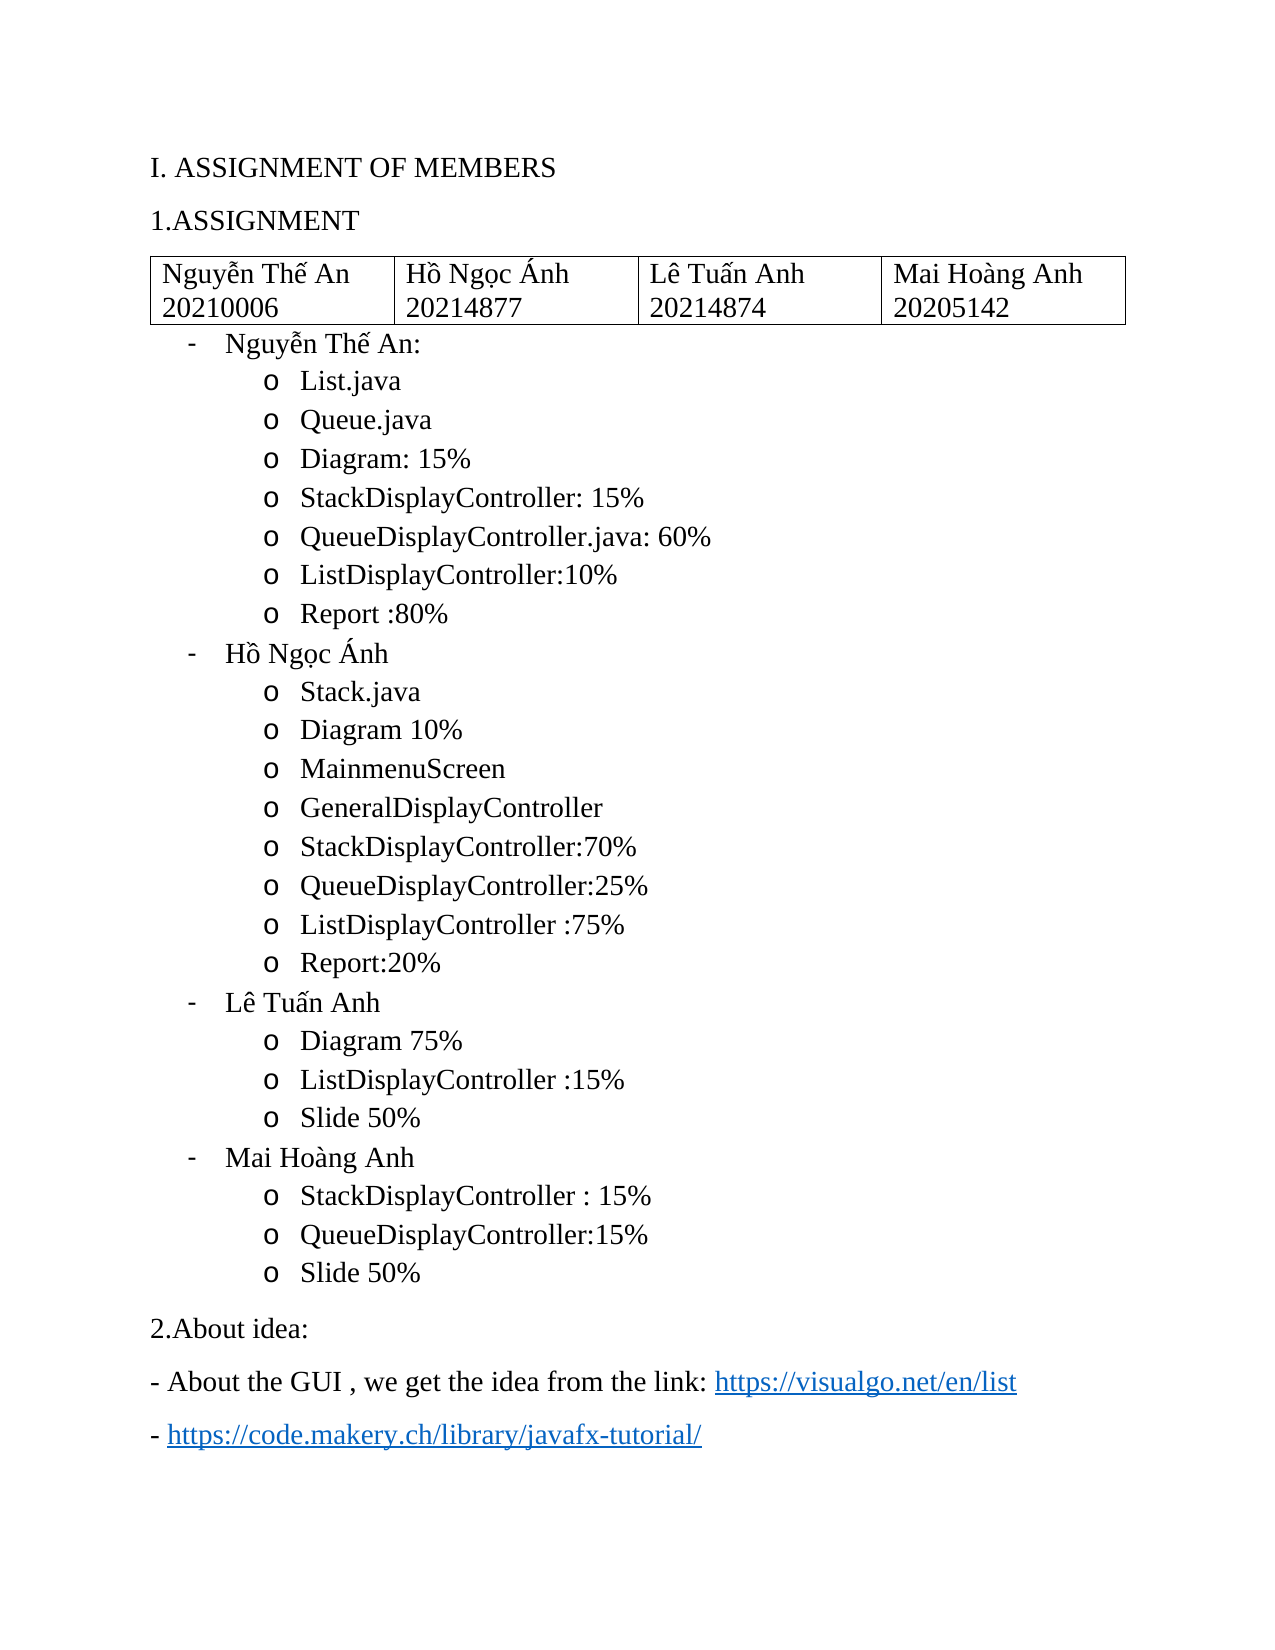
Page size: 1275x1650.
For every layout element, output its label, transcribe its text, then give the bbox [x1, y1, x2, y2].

text 2.About idea: [150, 1311, 1125, 1345]
list Nguyễn Thế An: [187, 325, 1125, 360]
list Lê Tuấn Anh [187, 984, 1125, 1020]
list Hồ Ngọc Ánh [187, 635, 1125, 671]
list Stack.java [262, 674, 1125, 710]
table_header Nguyễn Thế An 20210006 [151, 257, 394, 324]
list StackDisplayController:70% [262, 829, 1125, 865]
list MainmenuScreen [262, 751, 1125, 787]
list ListDisplayController :15% [262, 1062, 1125, 1098]
list Mai Hoàng Anh [187, 1139, 1125, 1175]
list ListDisplayController :75% [262, 907, 1125, 943]
list QueueDisplayController:25% [262, 868, 1125, 904]
list Slide 50% [262, 1256, 1125, 1292]
list GeneralDisplayController [262, 790, 1125, 826]
list Queue.java [262, 402, 1125, 438]
text 1.ASSIGNMENT [150, 203, 1125, 236]
list Diagram: 15% [262, 441, 1125, 477]
table_header Mai Hoàng Anh 20205142 [882, 257, 1125, 324]
list StackDisplayController: 15% [262, 480, 1125, 516]
list Slide 50% [262, 1101, 1125, 1137]
table_header Lê Tuấn Anh 20214874 [639, 257, 881, 324]
list List.java [262, 363, 1125, 399]
list QueueDisplayController.java: 60% [262, 519, 1125, 555]
list StackDisplayController : 15% [262, 1178, 1125, 1214]
list ListDisplayController:10% [262, 557, 1125, 593]
list Report:20% [262, 946, 1125, 982]
text I. ASSIGNMENT OF MEMBERS [150, 150, 1125, 183]
table_header Hồ Ngọc Ánh 20214877 [395, 257, 638, 324]
list QueueDisplayController:15% [262, 1217, 1125, 1253]
list Report :80% [262, 596, 1125, 632]
list Diagram 10% [262, 712, 1125, 748]
text - About the GUI , we get the idea from the link: https://visualgo.net/en/list [150, 1364, 1125, 1397]
text - https://code.makery.ch/library/javafx-tutorial/ [150, 1417, 1125, 1450]
list Diagram 75% [262, 1023, 1125, 1059]
